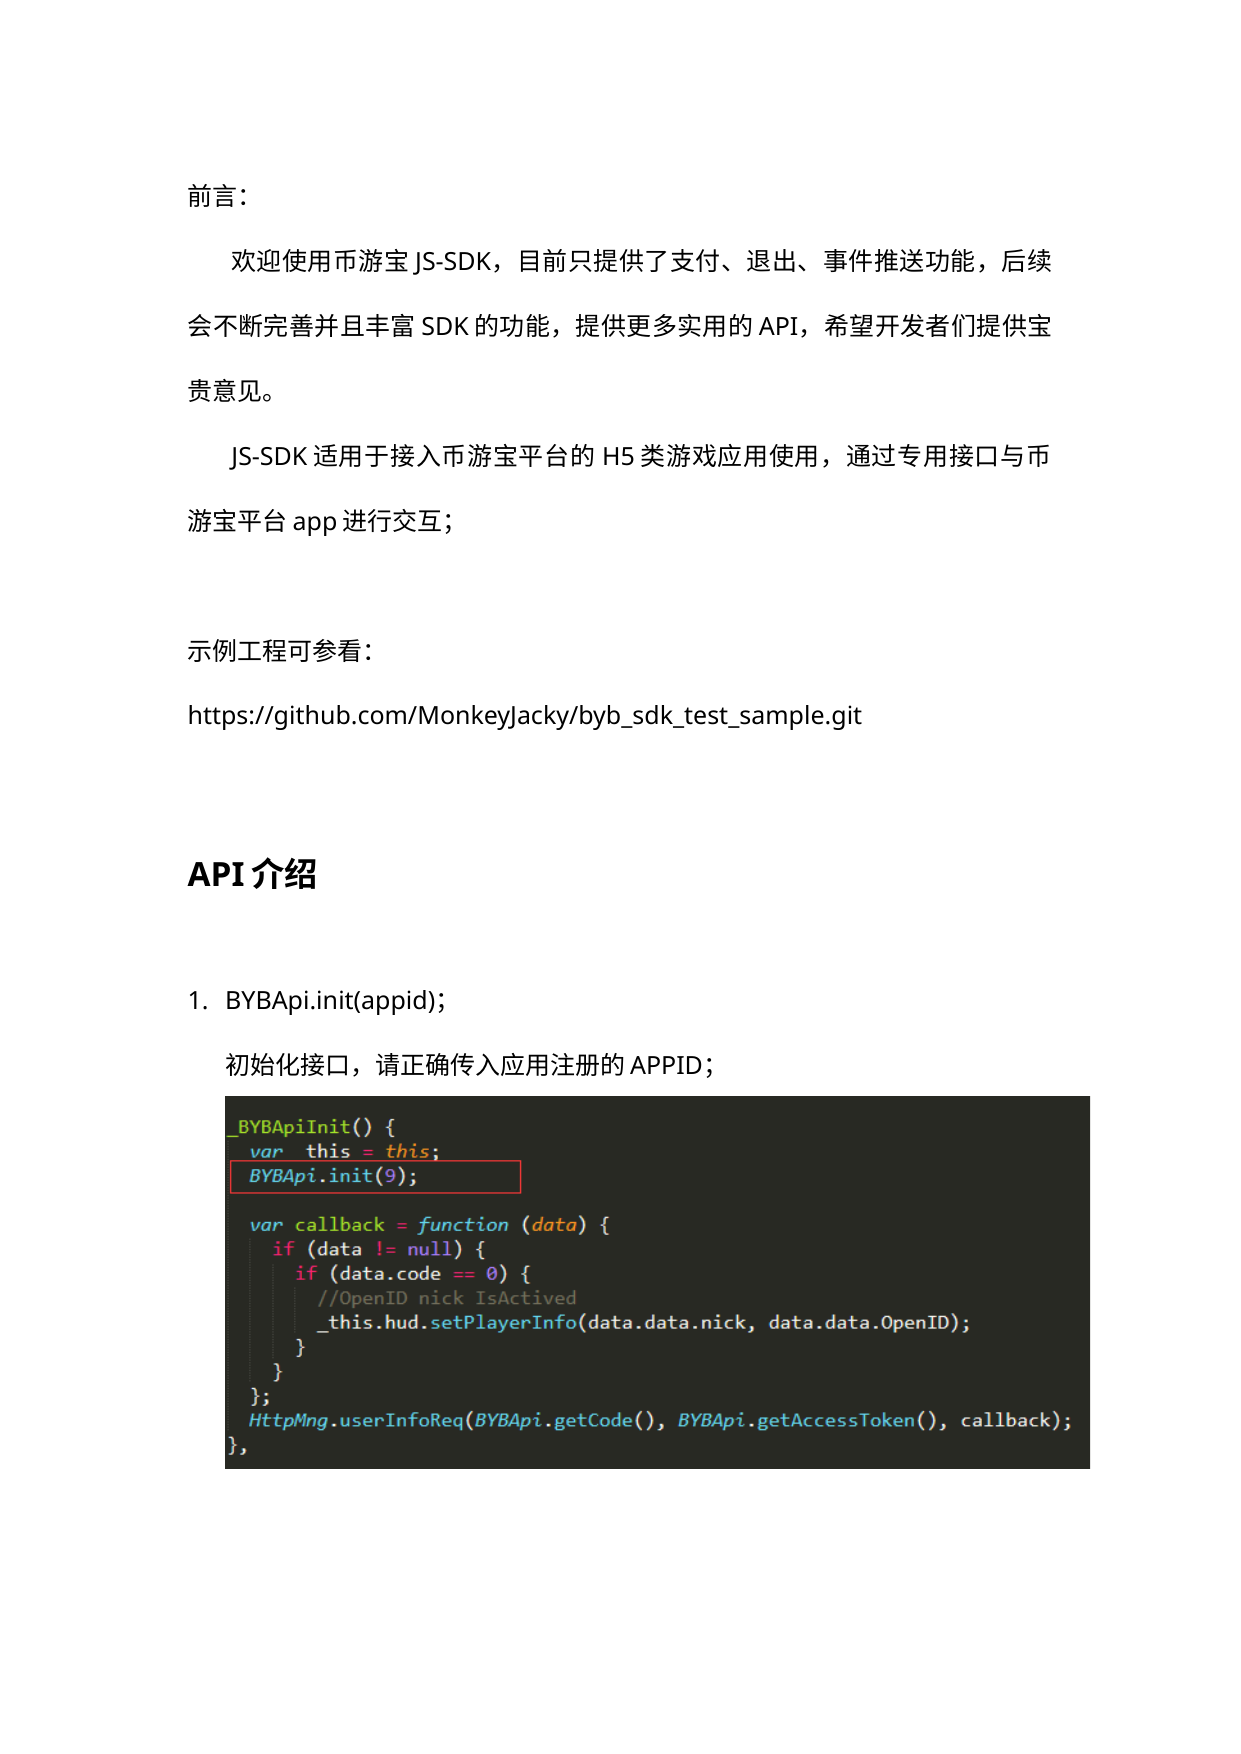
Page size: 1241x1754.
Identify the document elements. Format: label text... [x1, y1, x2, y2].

picture [225, 1096, 1091, 1469]
list BYBApi.init(appid)； [187, 966, 1053, 1031]
text 前言： [187, 162, 1053, 227]
subtitle API介绍 [187, 839, 1053, 904]
text JS-SDK适用于接入币游宝平台的H5类游戏应用使用，通过专用接口与币游宝平台app进行交互； [187, 422, 1053, 552]
list 初始化接口，请正确传入应用注册的APPID； [225, 1031, 1053, 1096]
text 欢迎使用币游宝JS-SDK，目前只提供了支付、退出、事件推送功能，后续会不断完善并且丰富SDK的功能，提供更多实用的API，希望开发者们提供宝贵意见。 [187, 227, 1053, 422]
text https://github.com/MonkeyJacky/byb_sdk_test_sample.git [187, 682, 1053, 747]
text 示例工程可参看： [187, 617, 1053, 682]
